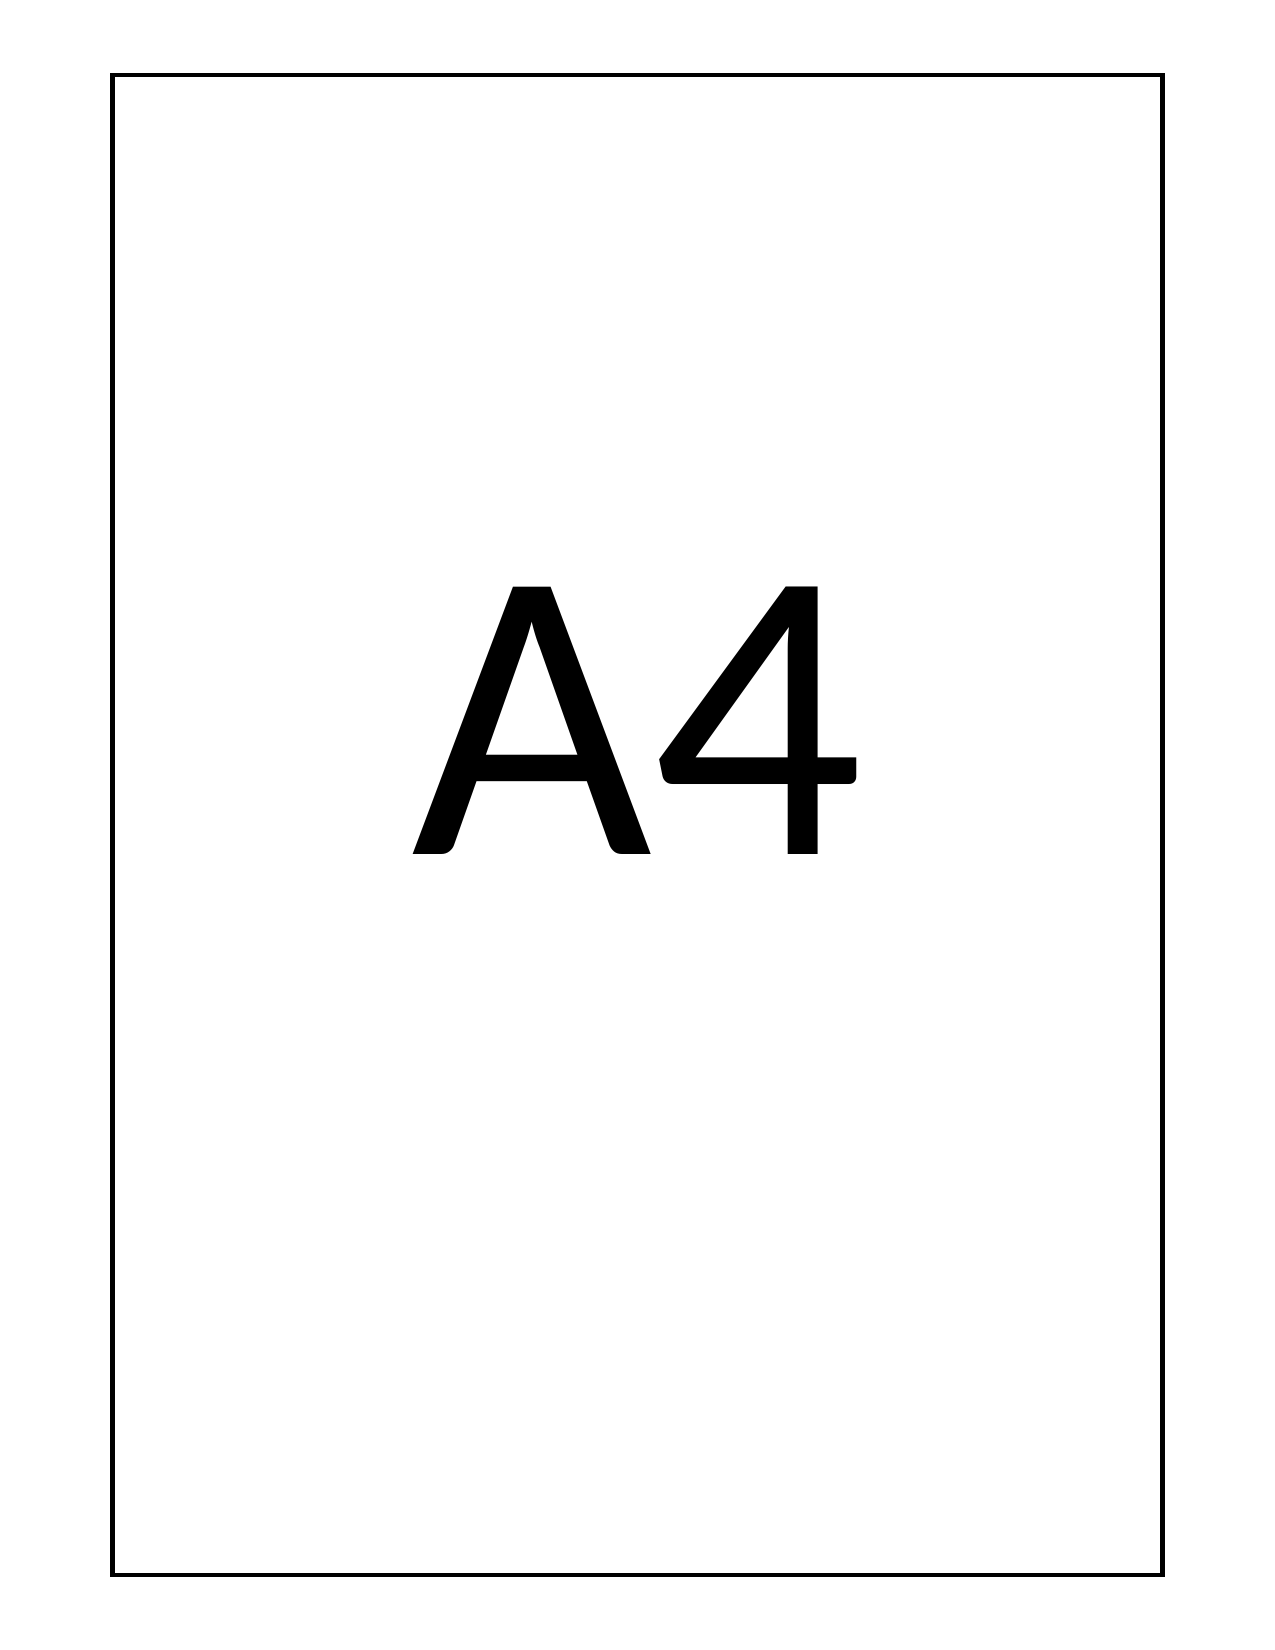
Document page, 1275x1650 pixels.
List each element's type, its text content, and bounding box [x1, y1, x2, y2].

text A4 [150, 450, 1125, 959]
